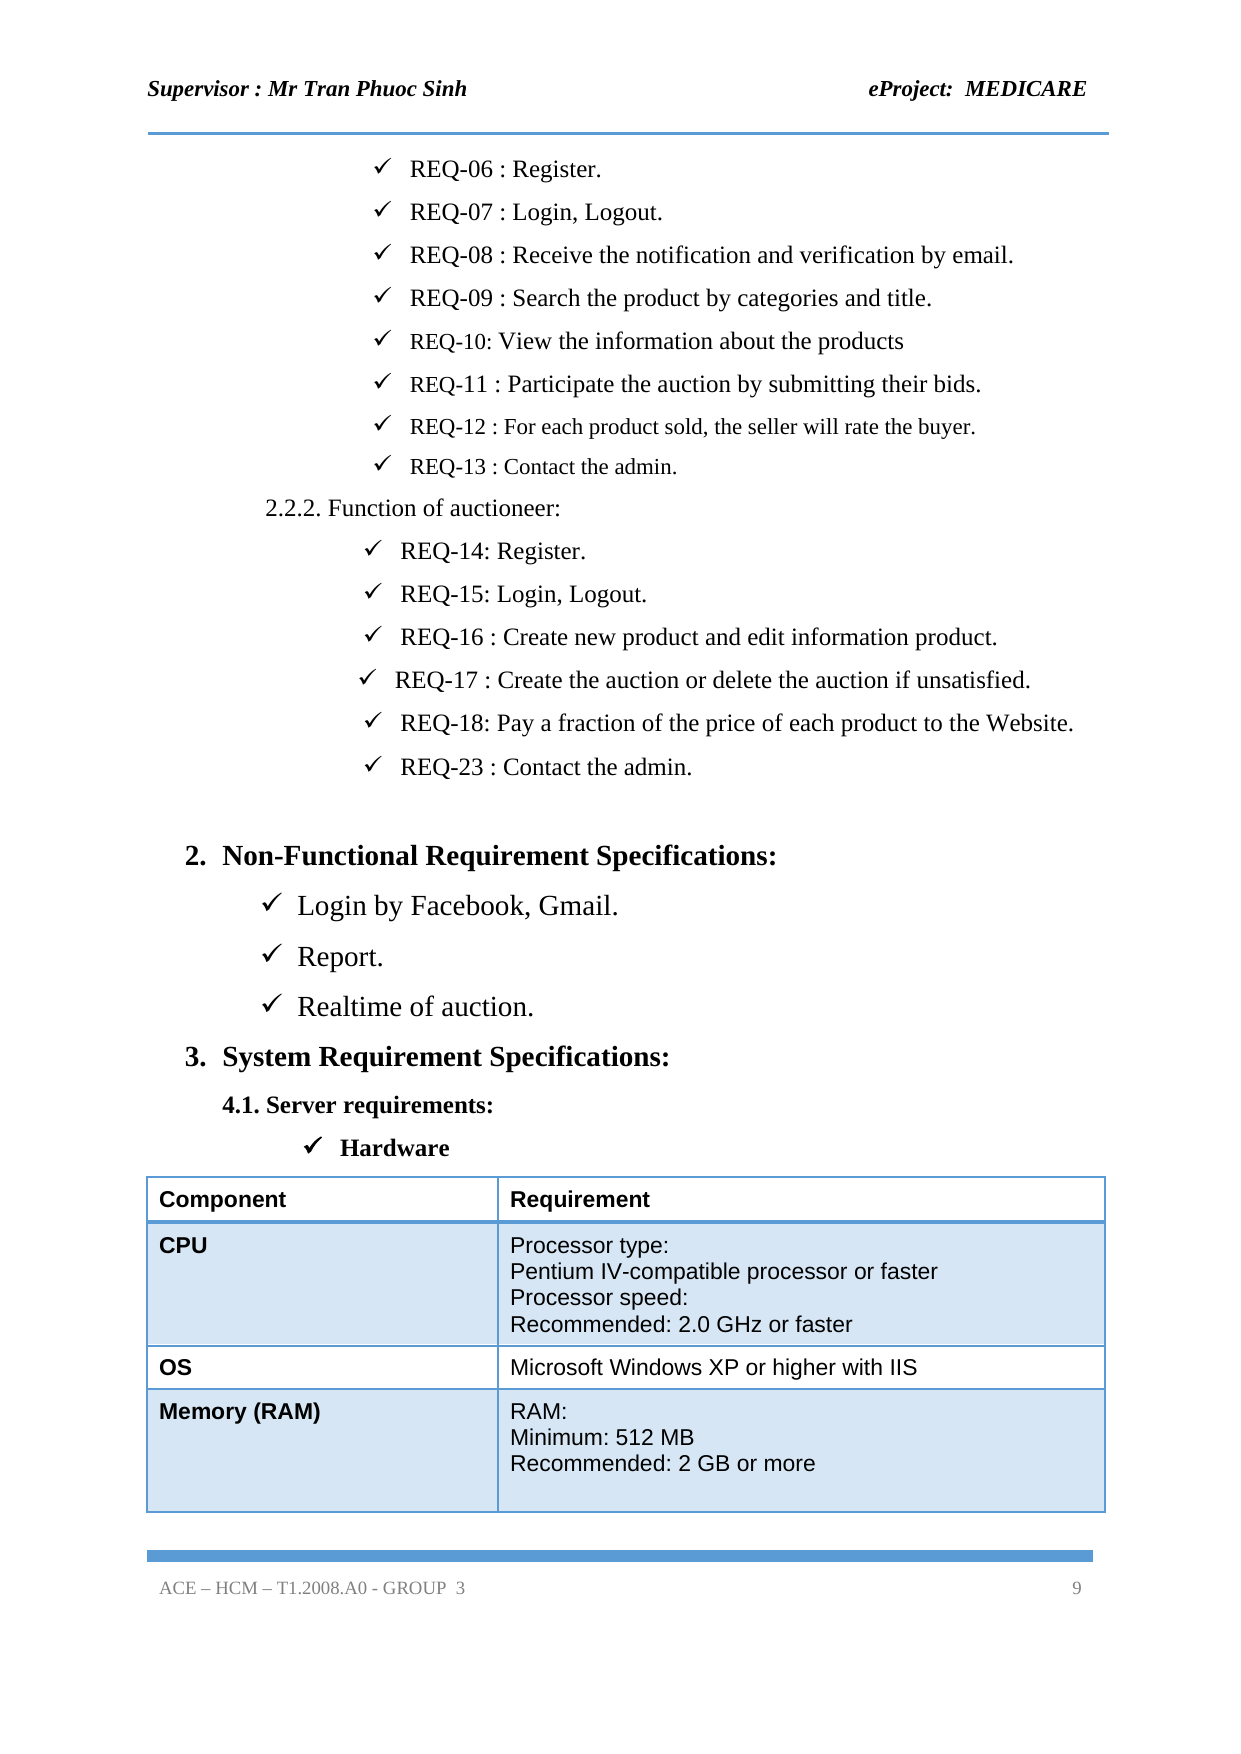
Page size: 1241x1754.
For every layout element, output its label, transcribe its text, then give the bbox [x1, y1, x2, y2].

list Hardware [302, 1133, 1093, 1162]
list REQ-14: Register. [363, 536, 1093, 565]
list 4.1. Server requirements: [222, 1090, 1093, 1118]
table_header Requirement [499, 1178, 1104, 1219]
list REQ-11 : Participate the auction by submitting their bids. [372, 369, 1093, 398]
list Non-Functional Requirement Specifications: [184, 838, 1093, 871]
list REQ-17 : Create the auction or delete the auction if unsatisfied. [357, 665, 1093, 694]
table_cell Memory (RAM) [148, 1390, 497, 1511]
text 2.2.2. Function of auctioneer: [265, 493, 1093, 522]
table_cell Microsoft Windows XP or higher with IIS [499, 1347, 1104, 1388]
table_header Component [148, 1178, 497, 1219]
list REQ-12 : For each product sold, the seller will rate the buyer. [372, 413, 1093, 439]
list REQ-18: Pay a fraction of the price of each product to the Website. [363, 708, 1093, 737]
table_cell OS [148, 1347, 497, 1388]
table_cell Processor type: Pentium IV-compatible processor or faster Processor speed: Recommended: 2.0 GHz or faster [499, 1224, 1104, 1344]
list REQ-16 : Create new product and edit information product. [363, 622, 1093, 651]
list REQ-23 : Contact the admin. [363, 752, 1093, 780]
list Realtime of auction. [259, 989, 1093, 1023]
list REQ-08 : Receive the notification and verification by email. [372, 240, 1093, 269]
list Login by Facebook, Gmail. [259, 888, 1093, 922]
list REQ-07 : Login, Logout. [372, 197, 1093, 226]
list REQ-09 : Search the product by categories and title. [372, 283, 1093, 312]
list REQ-06 : Register. [372, 154, 1093, 183]
list REQ-13 : Contact the admin. [372, 453, 1093, 479]
list REQ-10: View the information about the products [372, 326, 1093, 355]
list Report. [259, 939, 1093, 972]
list System Requirement Specifications: [184, 1039, 1093, 1073]
table_cell CPU [148, 1224, 497, 1344]
list REQ-15: Login, Logout. [363, 579, 1093, 608]
table_cell RAM: Minimum: 512 MB Recommended: 2 GB or more [499, 1390, 1104, 1511]
